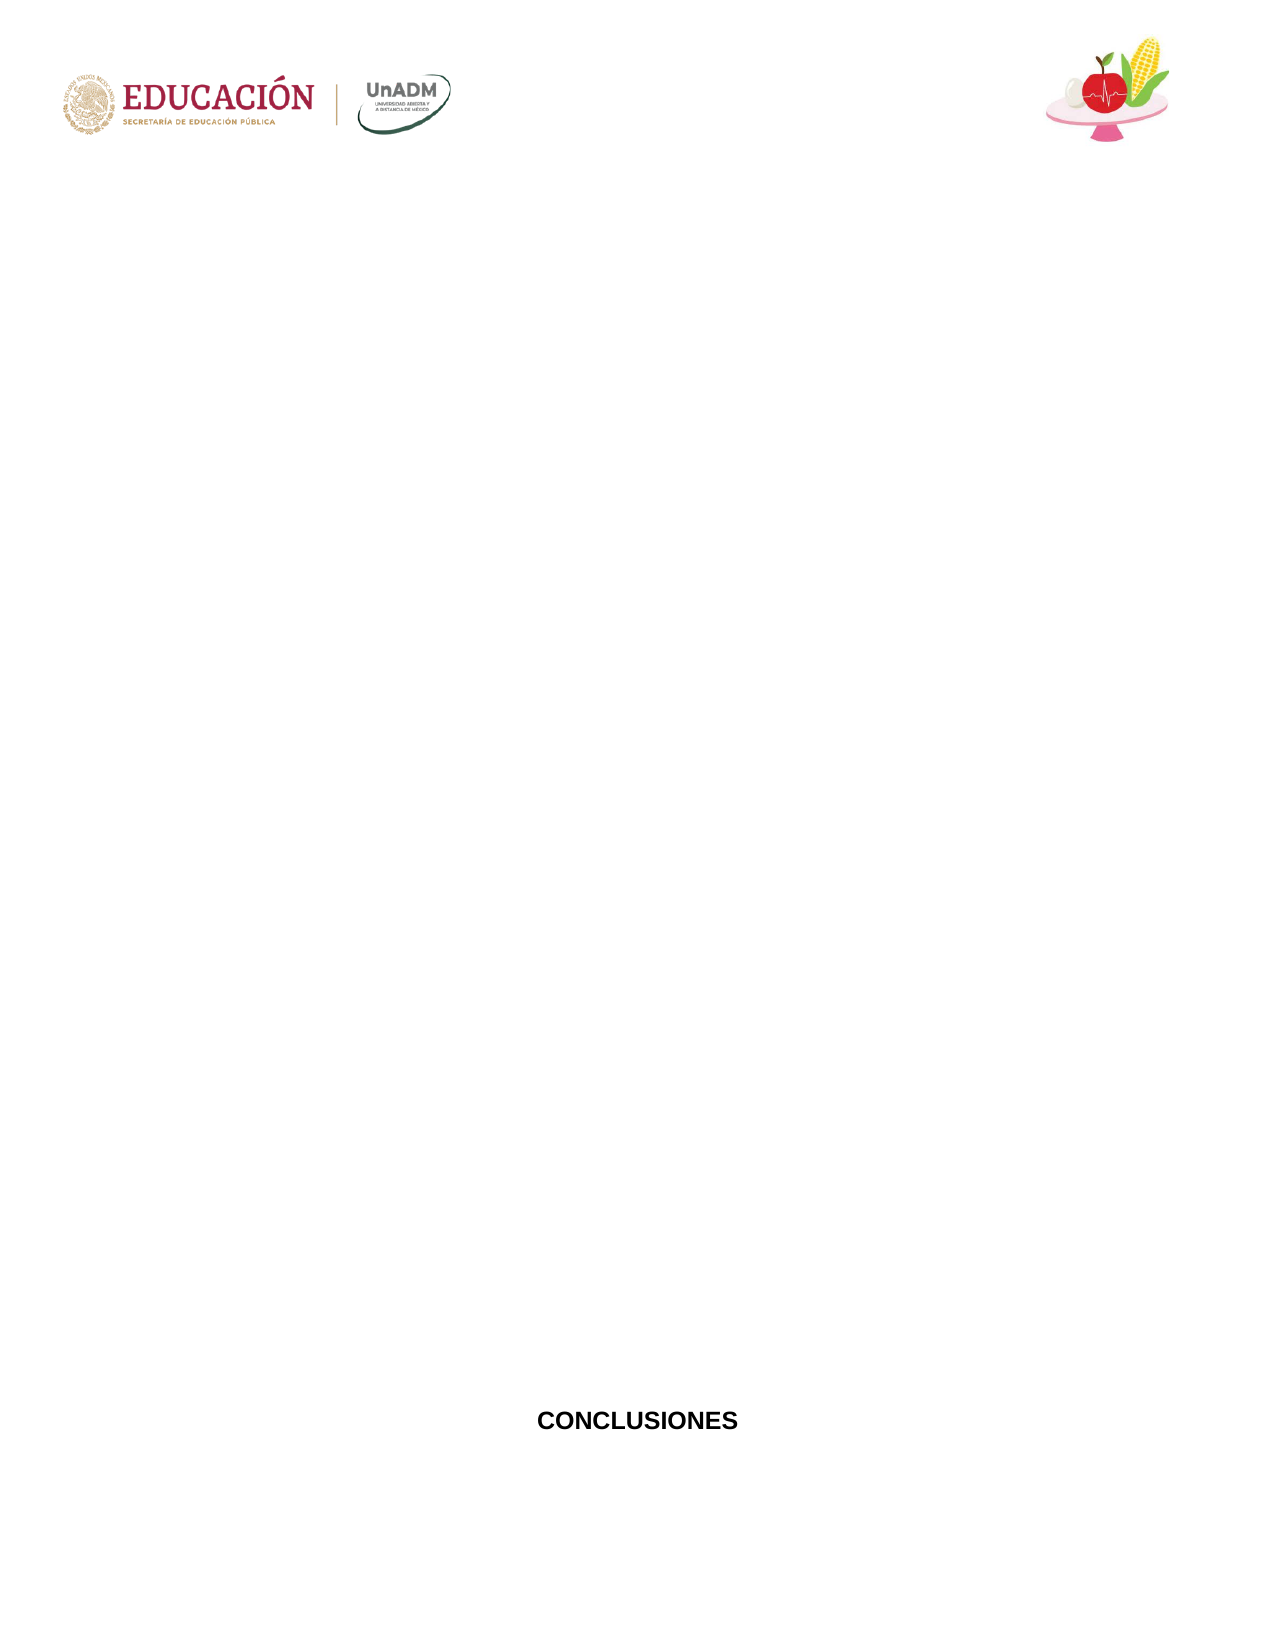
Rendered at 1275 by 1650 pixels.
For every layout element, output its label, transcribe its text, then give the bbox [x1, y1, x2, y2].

picture [1042, 34, 1170, 148]
picture [63, 65, 451, 146]
text CONCLUSIONES [177, 1406, 1098, 1435]
